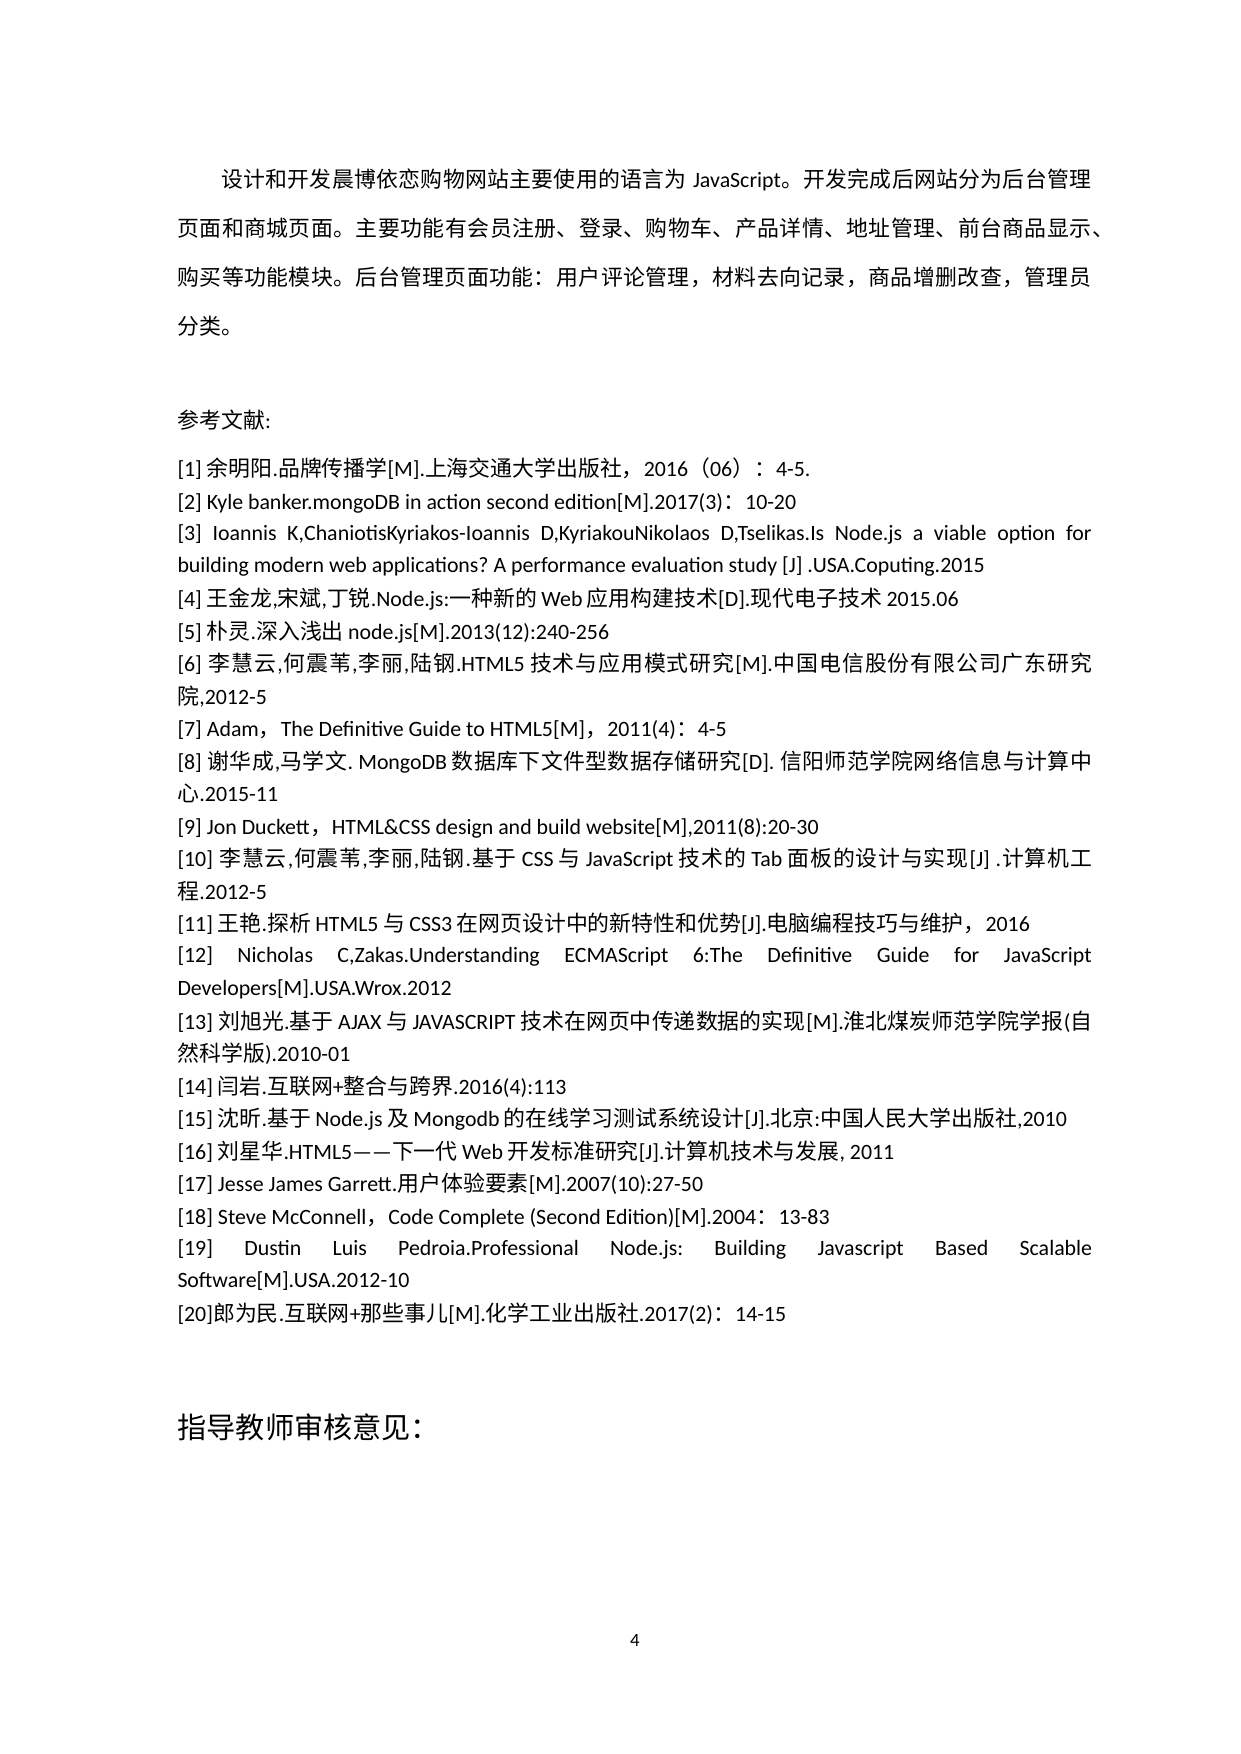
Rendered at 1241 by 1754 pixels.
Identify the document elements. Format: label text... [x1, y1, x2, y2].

text [1] 余明阳.品牌传播学[M].上海交通大学出版社，2016（06）：4-5. [177, 451, 1092, 483]
text 设计和开发晨博依恋购物网站主要使用的语言为JavaScript。开发完成后网站分为后台管理页面和商城页面。主要功能有会员注册、登录、购物车、产品详情、地址管理、前台商品显示、购买等功能模块。后台管理页面功能：用户评论管理，材料去向记录，商品增删改查，管理员分类。 [177, 162, 1092, 341]
text [18] Steve McConnell，Code Complete (Second Edition)[M].2004：13-83 [177, 1198, 1092, 1231]
text [16] 刘星华.HTML5——下一代Web开发标准研究[J].计算机技术与发展, 2011 [177, 1133, 1092, 1166]
text [8] 谢华成,马学文. MongoDB数据库下文件型数据存储研究[D]. 信阳师范学院网络信息与计算中心.2015-11 [177, 743, 1092, 808]
text [4] 王金龙,宋斌,丁锐.Node.js:一种新的Web应用构建技术[D].现代电子技术 2015.06 [177, 581, 1092, 613]
text 指导教师审核意见： [177, 1393, 1092, 1458]
text [19] Dustin Luis Pedroia.Professional Node.js: Building Javascript Based Scalable Software[M].USA.2012-10 [177, 1231, 1092, 1296]
text [13] 刘旭光.基于AJAX与JAVASCRIPT技术在网页中传递数据的实现[M].淮北煤炭师范学院学报(自然科学版).2010-01 [177, 1003, 1092, 1068]
text [15] 沈昕.基于Node.js及Mongodb的在线学习测试系统设计[J].北京:中国人民大学出版社,2010 [177, 1101, 1092, 1133]
text [17] Jesse James Garrett.用户体验要素[M].2007(10):27-50 [177, 1166, 1092, 1198]
text [12] Nicholas C,Zakas.Understanding ECMAScript 6:The Definitive Guide for JavaScript Developers[M].USA.Wrox.2012 [177, 938, 1092, 1003]
text [9] Jon Duckett，HTML&CSS design and build website[M],2011(8):20-30 [177, 808, 1092, 841]
text [14] 闫岩.互联网+整合与跨界.2016(4):113 [177, 1068, 1092, 1101]
text [11] 王艳.探析HTML5与CSS3在网页设计中的新特性和优势[J].电脑编程技巧与维护，2016 [177, 906, 1092, 938]
text [20]郎为民.互联网+那些事儿[M].化学工业出版社.2017(2)：14-15 [177, 1296, 1092, 1328]
text [10] 李慧云,何震苇,李丽,陆钢.基于CSS与JavaScript技术的Tab面板的设计与实现[J] .计算机工程.2012-5 [177, 841, 1092, 906]
text 参考文献: [177, 402, 1092, 435]
text [3] Ioannis K,ChaniotisKyriakos-Ioannis D,KyriakouNikolaos D,Tselikas.Is Node.js a viable option for building modern web applications? A performance evaluation study [J] .USA.Coputing.2015 [177, 516, 1092, 581]
text [5] 朴灵.深入浅出node.js[M].2013(12):240-256 [177, 613, 1092, 646]
text [7] Adam，The Definitive Guide to HTML5[M]，2011(4)：4-5 [177, 711, 1092, 743]
text [2] Kyle banker.mongoDB in action second edition[M].2017(3)：10-20 [177, 483, 1092, 516]
text [6] 李慧云,何震苇,李丽,陆钢.HTML5技术与应用模式研究[M].中国电信股份有限公司广东研究院,2012-5 [177, 646, 1092, 711]
